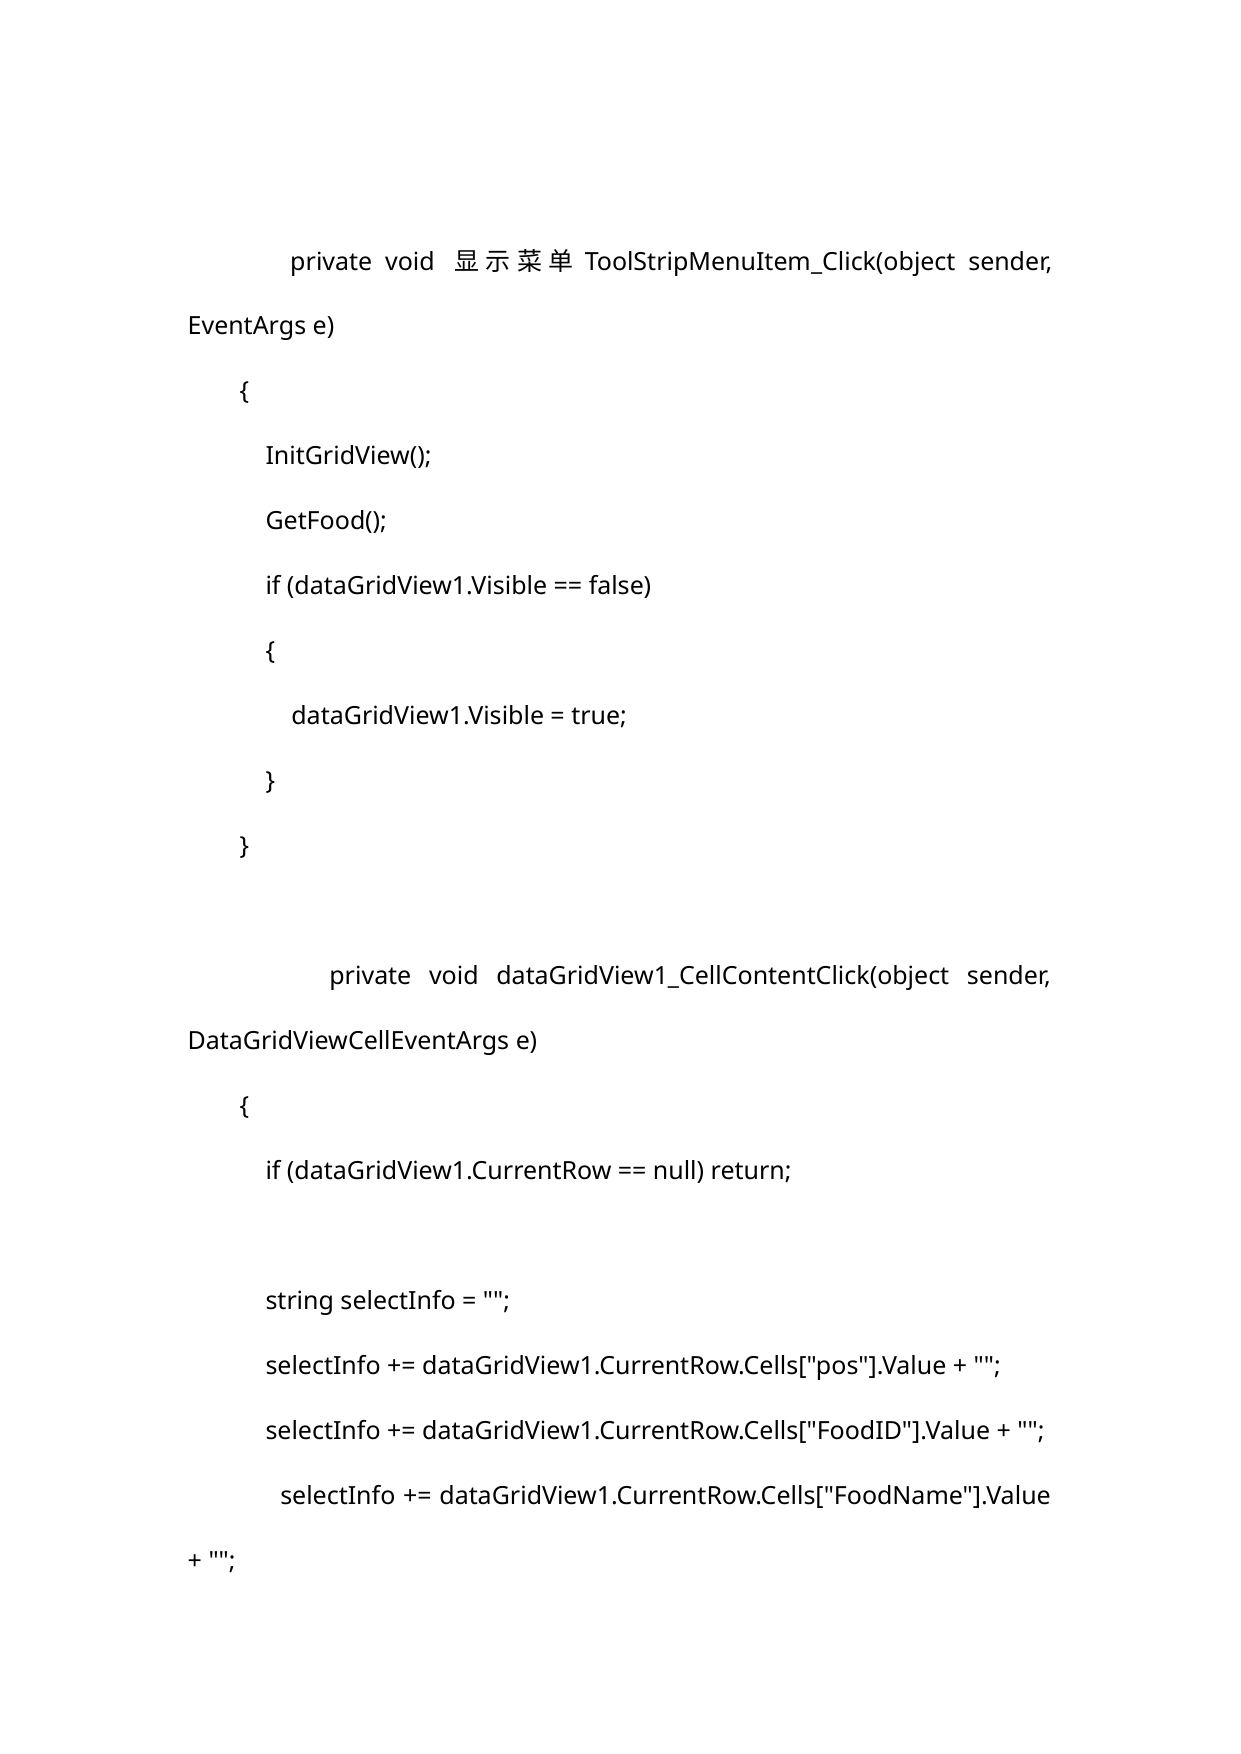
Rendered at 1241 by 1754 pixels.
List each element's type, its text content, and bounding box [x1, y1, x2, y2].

list if (dataGridView1.CurrentRow == null) return; [187, 1137, 1053, 1202]
list dataGridView1.Visible = true; [187, 682, 1053, 747]
list private void 显示菜单ToolStripMenuItem_Click(object sender, EventArgs e) [187, 227, 1053, 357]
list InitGridView(); [187, 422, 1053, 487]
list string selectInfo = ""; [187, 1267, 1053, 1332]
list } [187, 812, 1053, 877]
list private void dataGridView1_CellContentClick(object sender, DataGridViewCellEventArgs e) [187, 942, 1053, 1072]
list selectInfo += dataGridView1.CurrentRow.Cells["pos"].Value + ""; [187, 1332, 1053, 1397]
list { [187, 357, 1053, 422]
list { [187, 1072, 1053, 1137]
list GetFood(); [187, 487, 1053, 552]
list selectInfo += dataGridView1.CurrentRow.Cells["FoodID"].Value + ""; [187, 1397, 1053, 1462]
list selectInfo += dataGridView1.CurrentRow.Cells["FoodName"].Value + ""; [187, 1462, 1053, 1592]
list { [187, 617, 1053, 682]
list if (dataGridView1.Visible == false) [187, 552, 1053, 617]
list } [187, 747, 1053, 812]
